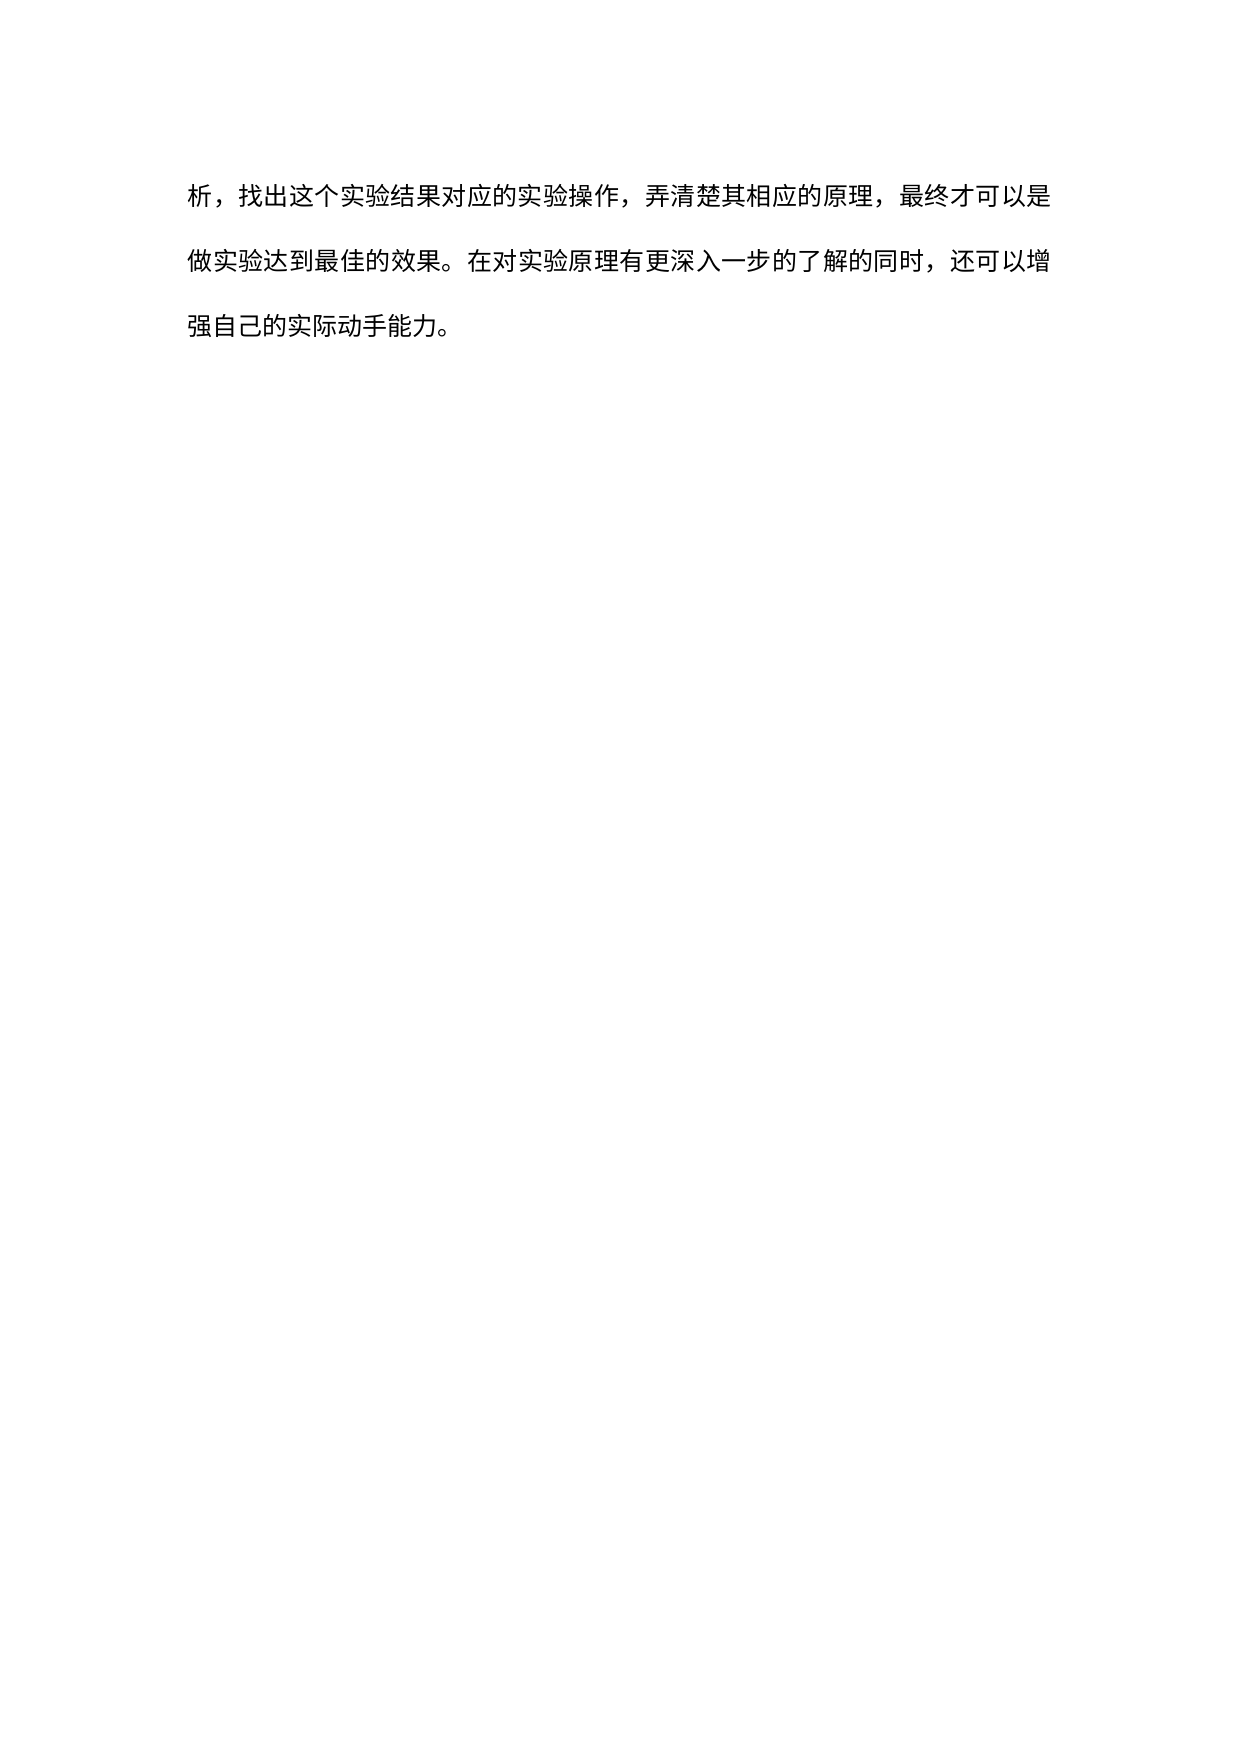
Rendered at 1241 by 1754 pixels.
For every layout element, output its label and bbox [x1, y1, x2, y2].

text [187, 162, 1053, 357]
